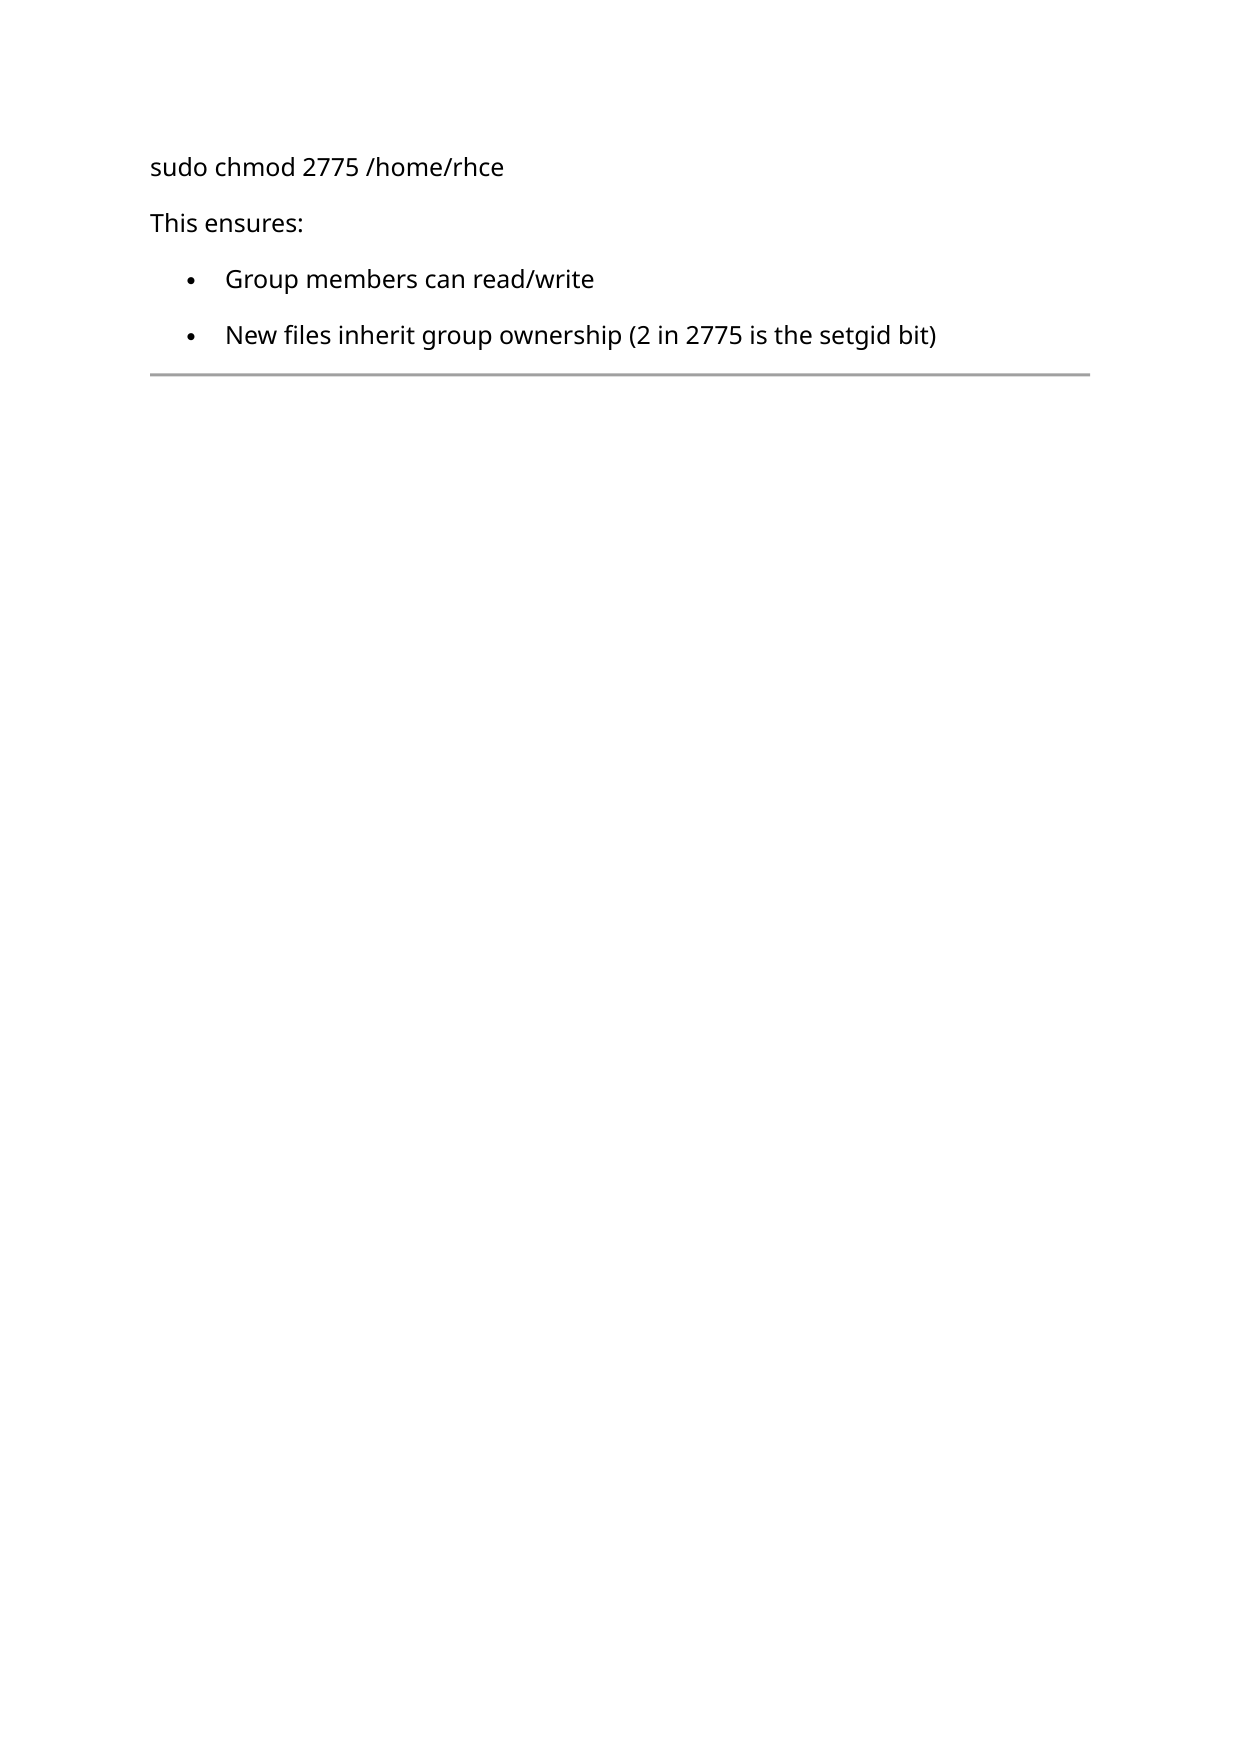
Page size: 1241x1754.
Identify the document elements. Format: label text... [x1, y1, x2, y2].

text sudo chmod 2775 /home/rhce [150, 150, 1090, 184]
list New files inherit group ownership (2 in 2775 is the setgid bit) [187, 317, 1090, 352]
list Group members can read/write [187, 262, 1090, 296]
text This ensures: [150, 206, 1090, 240]
